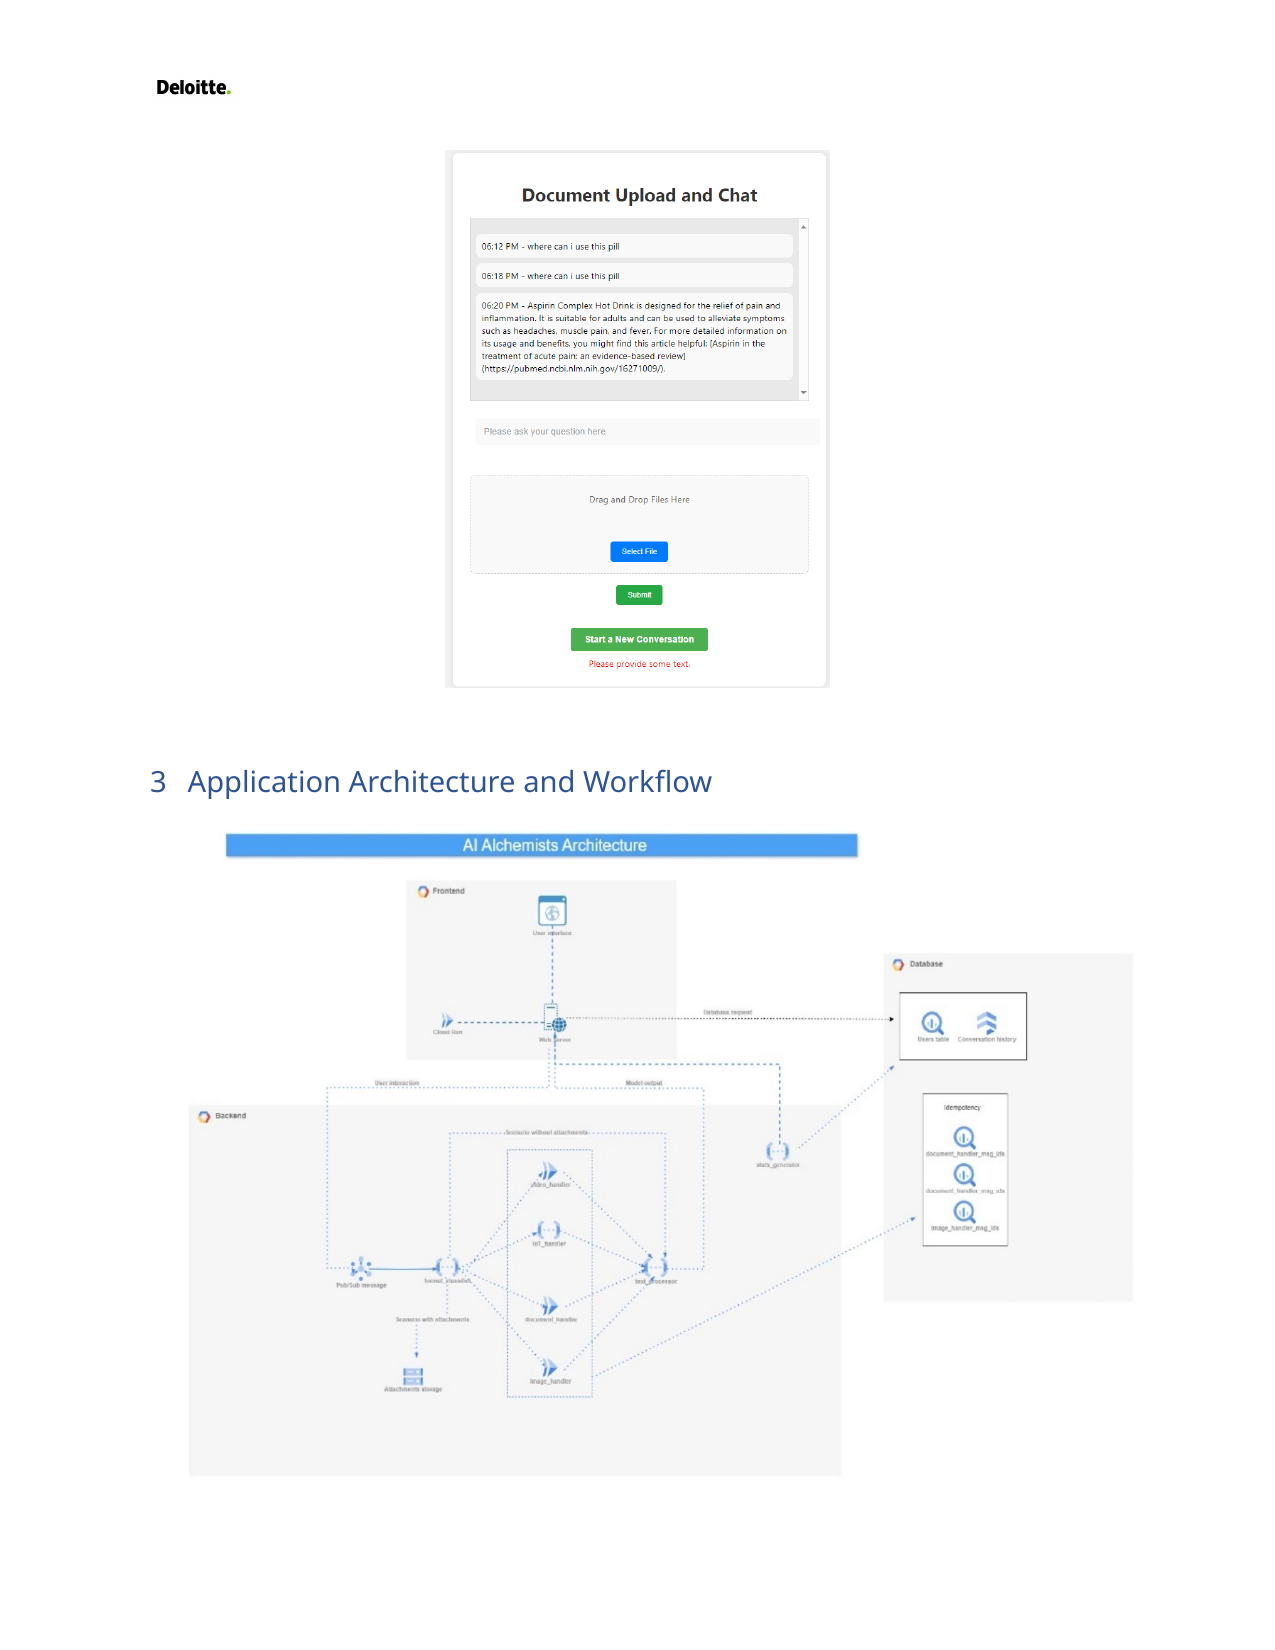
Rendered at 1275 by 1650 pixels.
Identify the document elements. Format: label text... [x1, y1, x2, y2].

picture [150, 75, 239, 103]
subtitle Application Architecture and Workflow [150, 761, 1125, 801]
picture [117, 831, 1163, 1504]
picture [445, 150, 830, 688]
